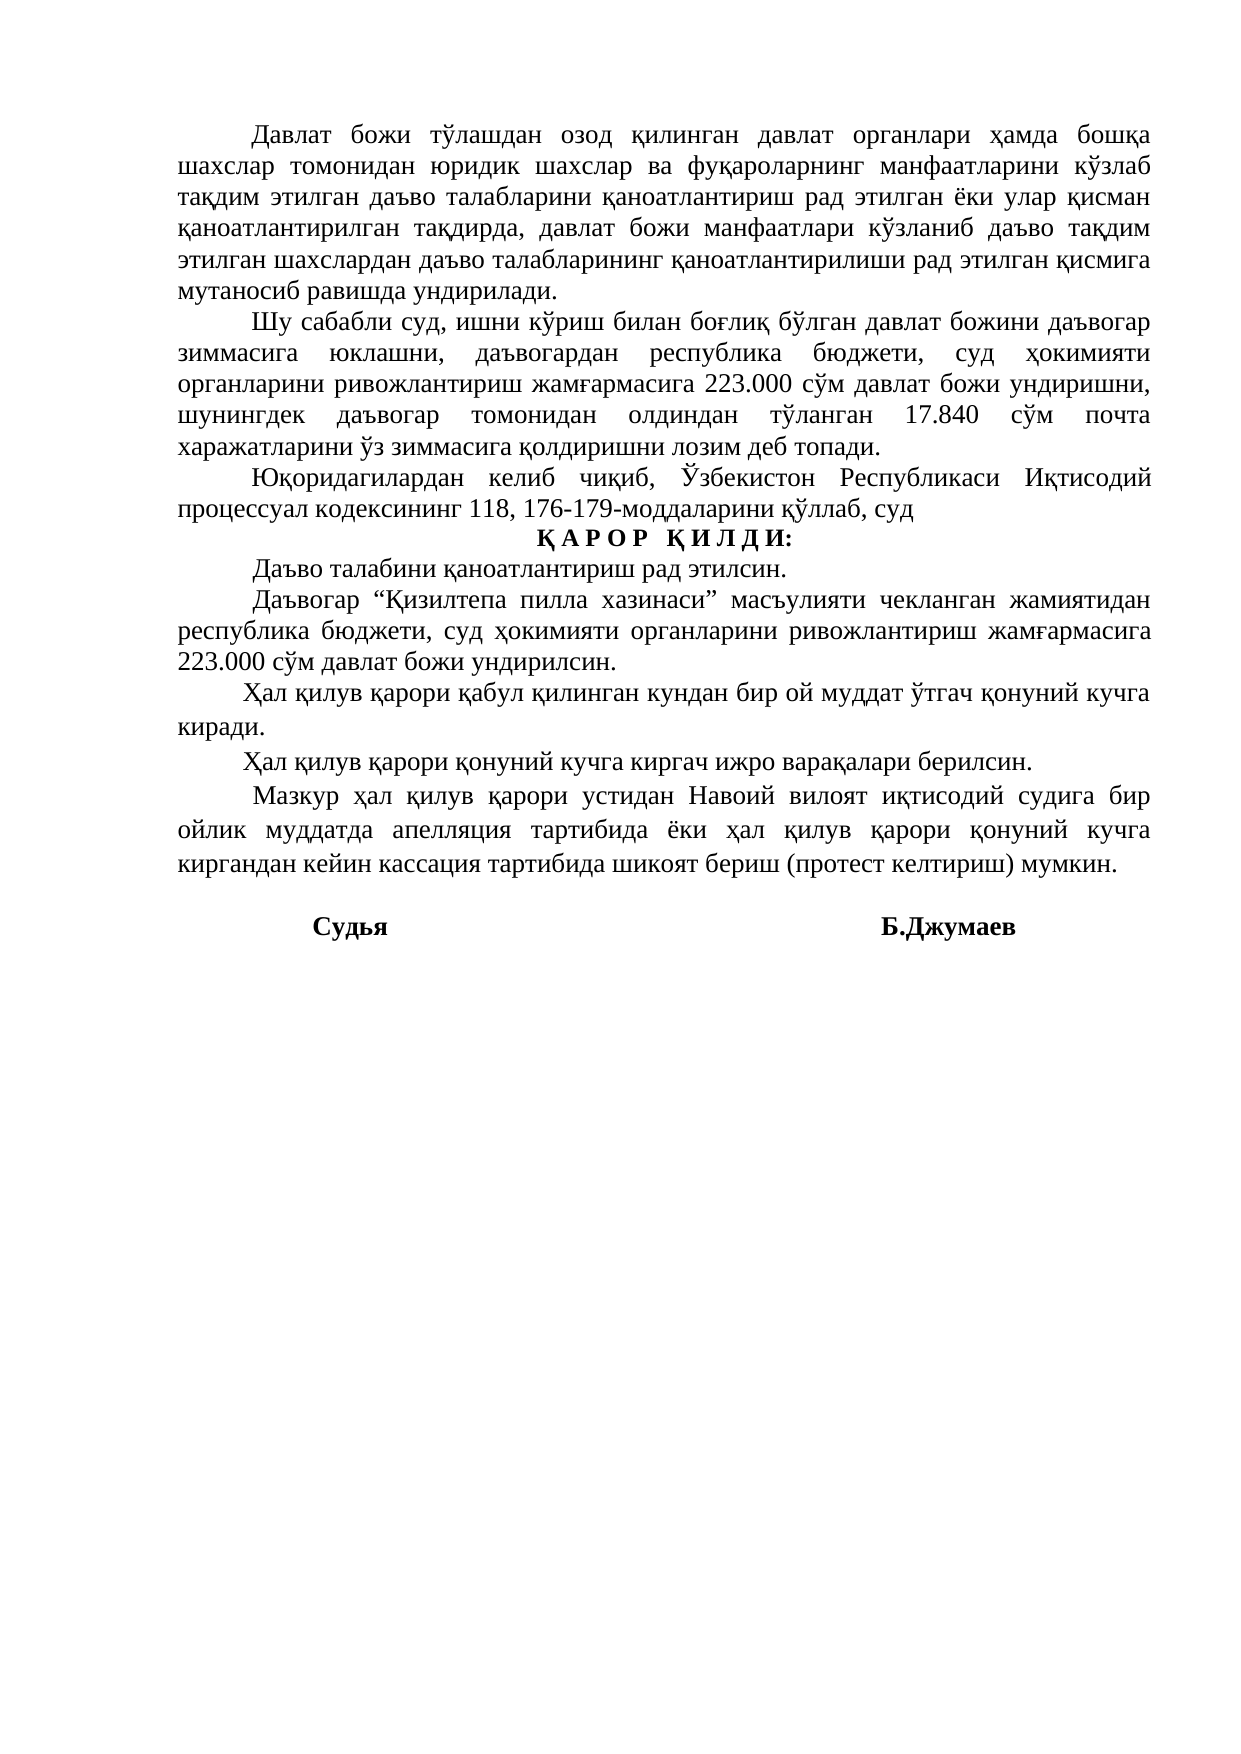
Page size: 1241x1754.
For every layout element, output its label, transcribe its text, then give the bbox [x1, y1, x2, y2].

text Ҳал қилув қарори қабул қилинган кундан бир ой муддат ўтгач қонуний кучга киради. [177, 676, 1152, 742]
text Даъвогар “Қизилтепа пилла хазинаси” масъулияти чекланган жамиятидан республика бюджети, суд ҳокимияти органларини ривожлантириш жамғармасига 223.000 сўм давлат божи ундирилсин. [177, 583, 1152, 676]
text Мазкур ҳал қилув қарори устидан Навоий вилоят иқтисодий судига бир ойлик муддатда апелляция тартибида ёки ҳал қилув қарори қонуний кучга киргандан кейин кассация тартибида шикоят бериш (протест келтириш) мумкин. [177, 779, 1152, 878]
text Шу сабабли суд, ишни кўриш билан боғлиқ бўлган давлат божини даъвогар зиммасига юклашни, даъвогардан республика бюджети, суд ҳокимияти органларини ривожлантириш жамғармасига 223.000 сўм давлат божи ундиришни, шунингдек даъвогар томонидан олдиндан тўланган 17.840 сўм почта харажатларини ўз зиммасига қолдиришни лозим деб топади. [177, 305, 1152, 461]
text Давлат божи тўлашдан озод қилинган давлат органлари ҳамда бошқа шахслар томонидан юридик шахслар ва фуқароларнинг манфаатларини кўзлаб тақдим этилган даъво талабларини қаноатлантириш рад этилган ёки улар қисман қаноатлантирилган тақдирда, давлат божи манфаатлари кўзланиб даъво тақдим этилган шахслардан даъво талабларининг қаноатлантирилиши рад этилган қисмига мутаносиб равишда ундирилади. [177, 118, 1152, 305]
text Қ А Р О Р Қ И Л Д И: [177, 523, 1152, 552]
text Ҳал қилув қарори қонуний кучга киргач ижро варақалари берилсин. [177, 745, 1152, 776]
text Даъво талабини қаноатлантириш рад этилсин. [177, 552, 1152, 583]
text Судья Б.Джумаев [177, 910, 1152, 941]
text Юқоридагилардан келиб чиқиб, Ўзбекистон Республикаси Иқтисодий процессуал кодексининг 118, 176-179-моддаларини қўллаб, суд [177, 461, 1152, 523]
